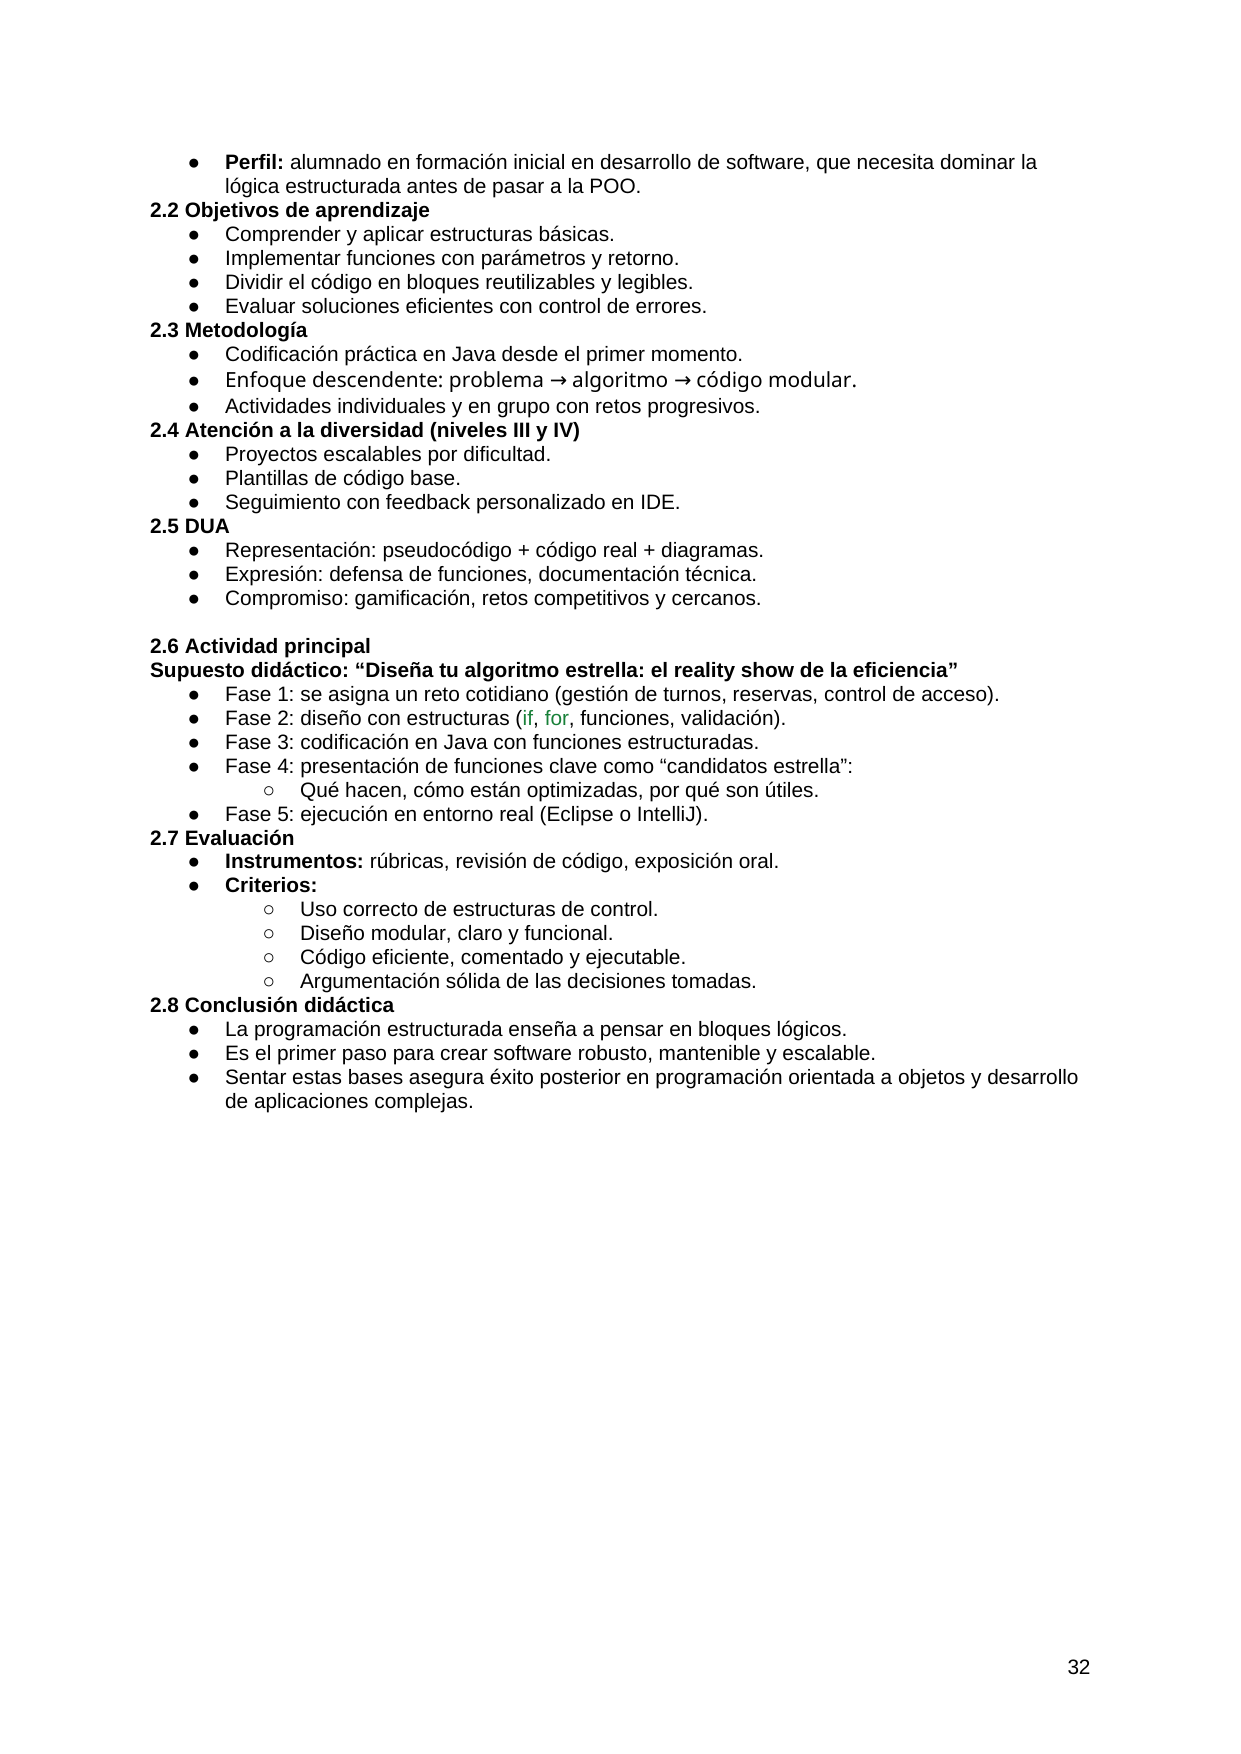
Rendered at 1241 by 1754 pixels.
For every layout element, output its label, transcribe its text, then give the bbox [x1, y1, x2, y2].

list Representación: pseudocódigo + código real + diagramas. [187, 538, 1090, 562]
list Dividir el código en bloques reutilizables y legibles. [187, 270, 1090, 294]
subtitle 2.8 Conclusión didáctica [150, 993, 1090, 1017]
list Evaluar soluciones eficientes con control de errores. [187, 294, 1090, 318]
list Perfil: alumnado en formación inicial en desarrollo de software, que necesita dominar la lógica estructurada antes de pasar a la POO. [187, 150, 1090, 198]
subtitle 2.2 Objetivos de aprendizaje [150, 198, 1090, 222]
list Fase 2: diseño con estructuras (if, for, funciones, validación). [187, 706, 1090, 729]
list Qué hacen, cómo están optimizadas, por qué son útiles. [262, 777, 1090, 801]
list Proyectos escalables por dificultad. [187, 442, 1090, 466]
subtitle 2.6 Actividad principal [150, 634, 1090, 658]
list Fase 4: presentación de funciones clave como “candidatos estrella”: [187, 753, 1090, 777]
list Codificación práctica en Java desde el primer momento. [187, 342, 1090, 366]
subtitle 2.4 Atención a la diversidad (niveles III y IV) [150, 418, 1090, 442]
list Argumentación sólida de las decisiones tomadas. [262, 969, 1090, 993]
list Seguimiento con feedback personalizado en IDE. [187, 490, 1090, 514]
list La programación estructurada enseña a pensar en bloques lógicos. [187, 1017, 1090, 1041]
list Es el primer paso para crear software robusto, mantenible y escalable. [187, 1041, 1090, 1065]
list Criterios: [187, 873, 1090, 897]
list Implementar funciones con parámetros y retorno. [187, 246, 1090, 270]
list Comprender y aplicar estructuras básicas. [187, 222, 1090, 246]
list Instrumentos: rúbricas, revisión de código, exposición oral. [187, 849, 1090, 873]
list Fase 3: codificación en Java con funciones estructuradas. [187, 729, 1090, 753]
list Uso correcto de estructuras de control. [262, 897, 1090, 921]
list Sentar estas bases asegura éxito posterior en programación orientada a objetos y desarrollo de aplicaciones complejas. [187, 1065, 1090, 1113]
list Enfoque descendente: problema → algoritmo → código modular. [187, 366, 1090, 394]
list Diseño modular, claro y funcional. [262, 921, 1090, 945]
list Expresión: defensa de funciones, documentación técnica. [187, 562, 1090, 586]
list Fase 1: se asigna un reto cotidiano (gestión de turnos, reservas, control de acceso). [187, 682, 1090, 706]
list Plantillas de código base. [187, 466, 1090, 490]
subtitle 2.7 Evaluación [150, 825, 1090, 849]
list Código eficiente, comentado y ejecutable. [262, 945, 1090, 969]
list Compromiso: gamificación, retos competitivos y cercanos. [187, 586, 1090, 634]
list Fase 5: ejecución en entorno real (Eclipse o IntelliJ). [187, 801, 1090, 825]
text Supuesto didáctico: “Diseña tu algoritmo estrella: el reality show de la eficiencia” [150, 658, 1090, 682]
subtitle 2.5 DUA [150, 514, 1090, 538]
list Actividades individuales y en grupo con retos progresivos. [187, 394, 1090, 418]
subtitle 2.3 Metodología [150, 318, 1090, 342]
